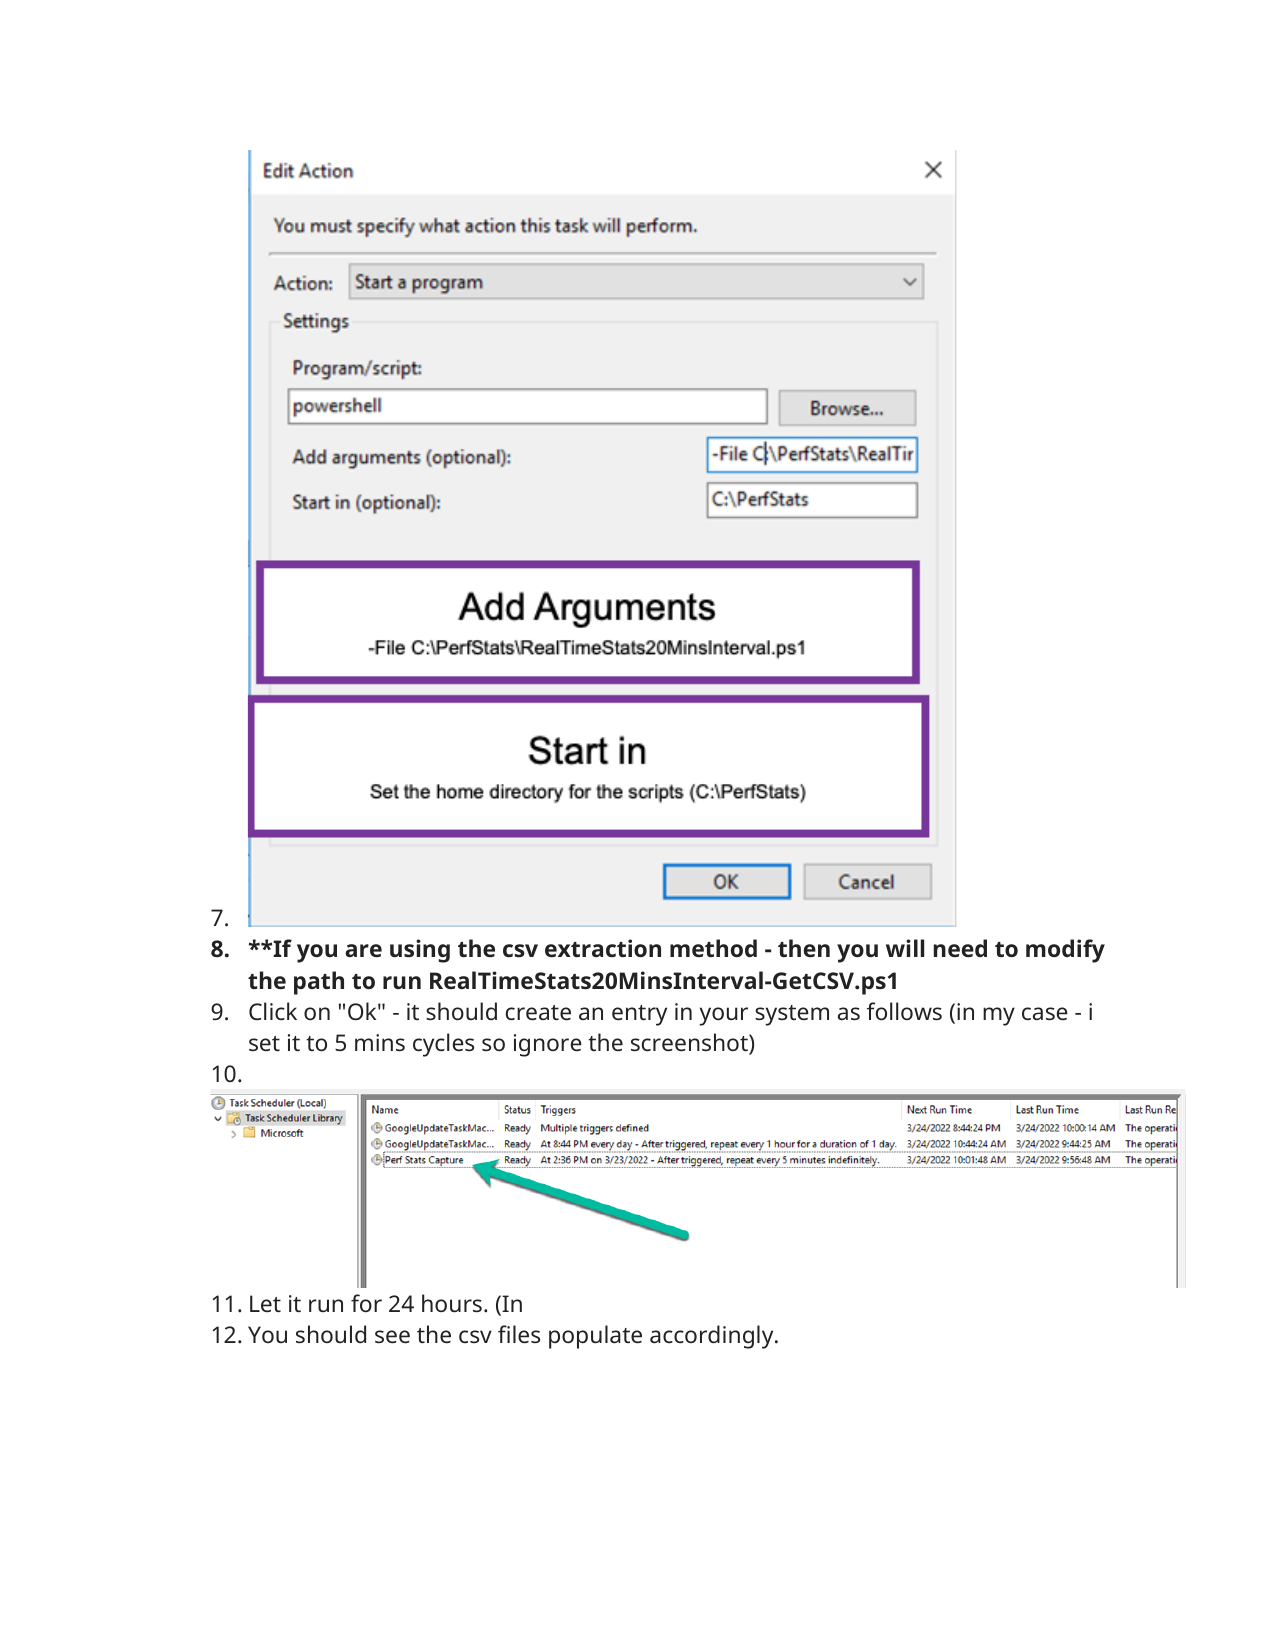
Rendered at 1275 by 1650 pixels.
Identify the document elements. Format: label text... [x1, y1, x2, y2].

list **If you are using the csv extraction method - then you will need to modify the path to run RealTimeStats20MinsInterval-GetCSV.ps1 [210, 933, 1125, 996]
picture [247, 150, 964, 927]
list Let it run for 24 hours. (In [210, 1288, 1125, 1319]
picture [210, 1089, 1186, 1288]
list You should see the csv files populate accordingly. [210, 1319, 1125, 1350]
list Click on "Ok" - it should create an entry in your system as follows (in my case - i set it to 5 mins cycles so ignore the screenshot) [210, 996, 1125, 1058]
